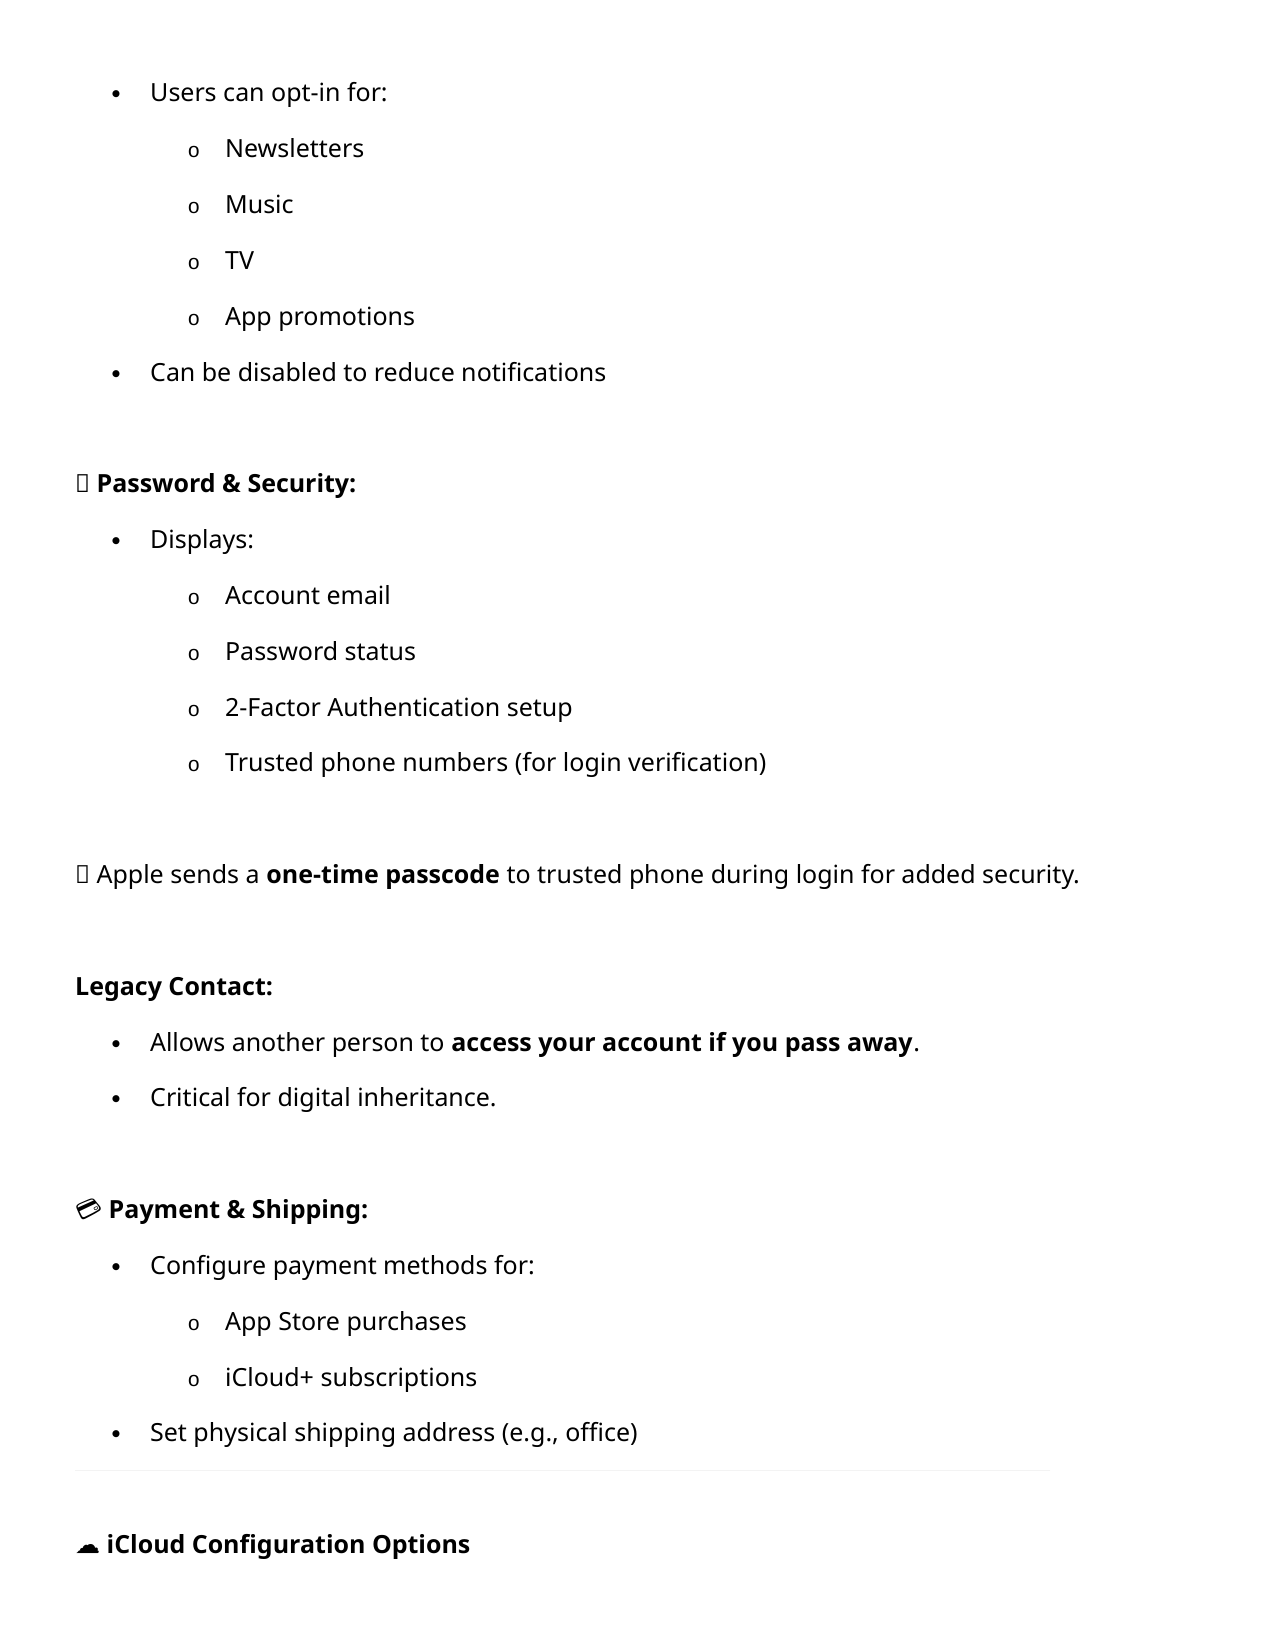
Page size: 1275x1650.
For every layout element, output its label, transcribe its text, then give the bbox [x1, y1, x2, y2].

list Password status [187, 633, 1200, 667]
list Account email [187, 577, 1200, 612]
text Legacy Contact: [75, 968, 1200, 1002]
list Newsletters [187, 131, 1200, 165]
list Allows another person to access your account if you pass away. [112, 1024, 1200, 1058]
list 2-Factor Authentication setup [187, 689, 1200, 723]
list Displays: [112, 522, 1200, 556]
text ☁️ iCloud Configuration Options [75, 1527, 1200, 1561]
list App Store purchases [187, 1303, 1200, 1337]
list Trusted phone numbers (for login verification) [187, 745, 1200, 779]
list TV [187, 242, 1200, 277]
text ✅ Apple sends a one-time passcode to trusted phone during login for added security. [75, 857, 1200, 891]
list App promotions [187, 298, 1200, 332]
list Critical for digital inheritance. [112, 1080, 1200, 1114]
list Set physical shipping address (e.g., office) [112, 1415, 1200, 1449]
text 🔐 Password & Security: [75, 466, 1200, 500]
list Music [187, 187, 1200, 221]
list Can be disabled to reduce notifications [112, 354, 1200, 388]
list Configure payment methods for: [112, 1247, 1200, 1282]
text 💳 Payment & Shipping: [75, 1192, 1200, 1226]
list Users can opt-in for: [112, 75, 1200, 109]
list iCloud+ subscriptions [187, 1359, 1200, 1393]
